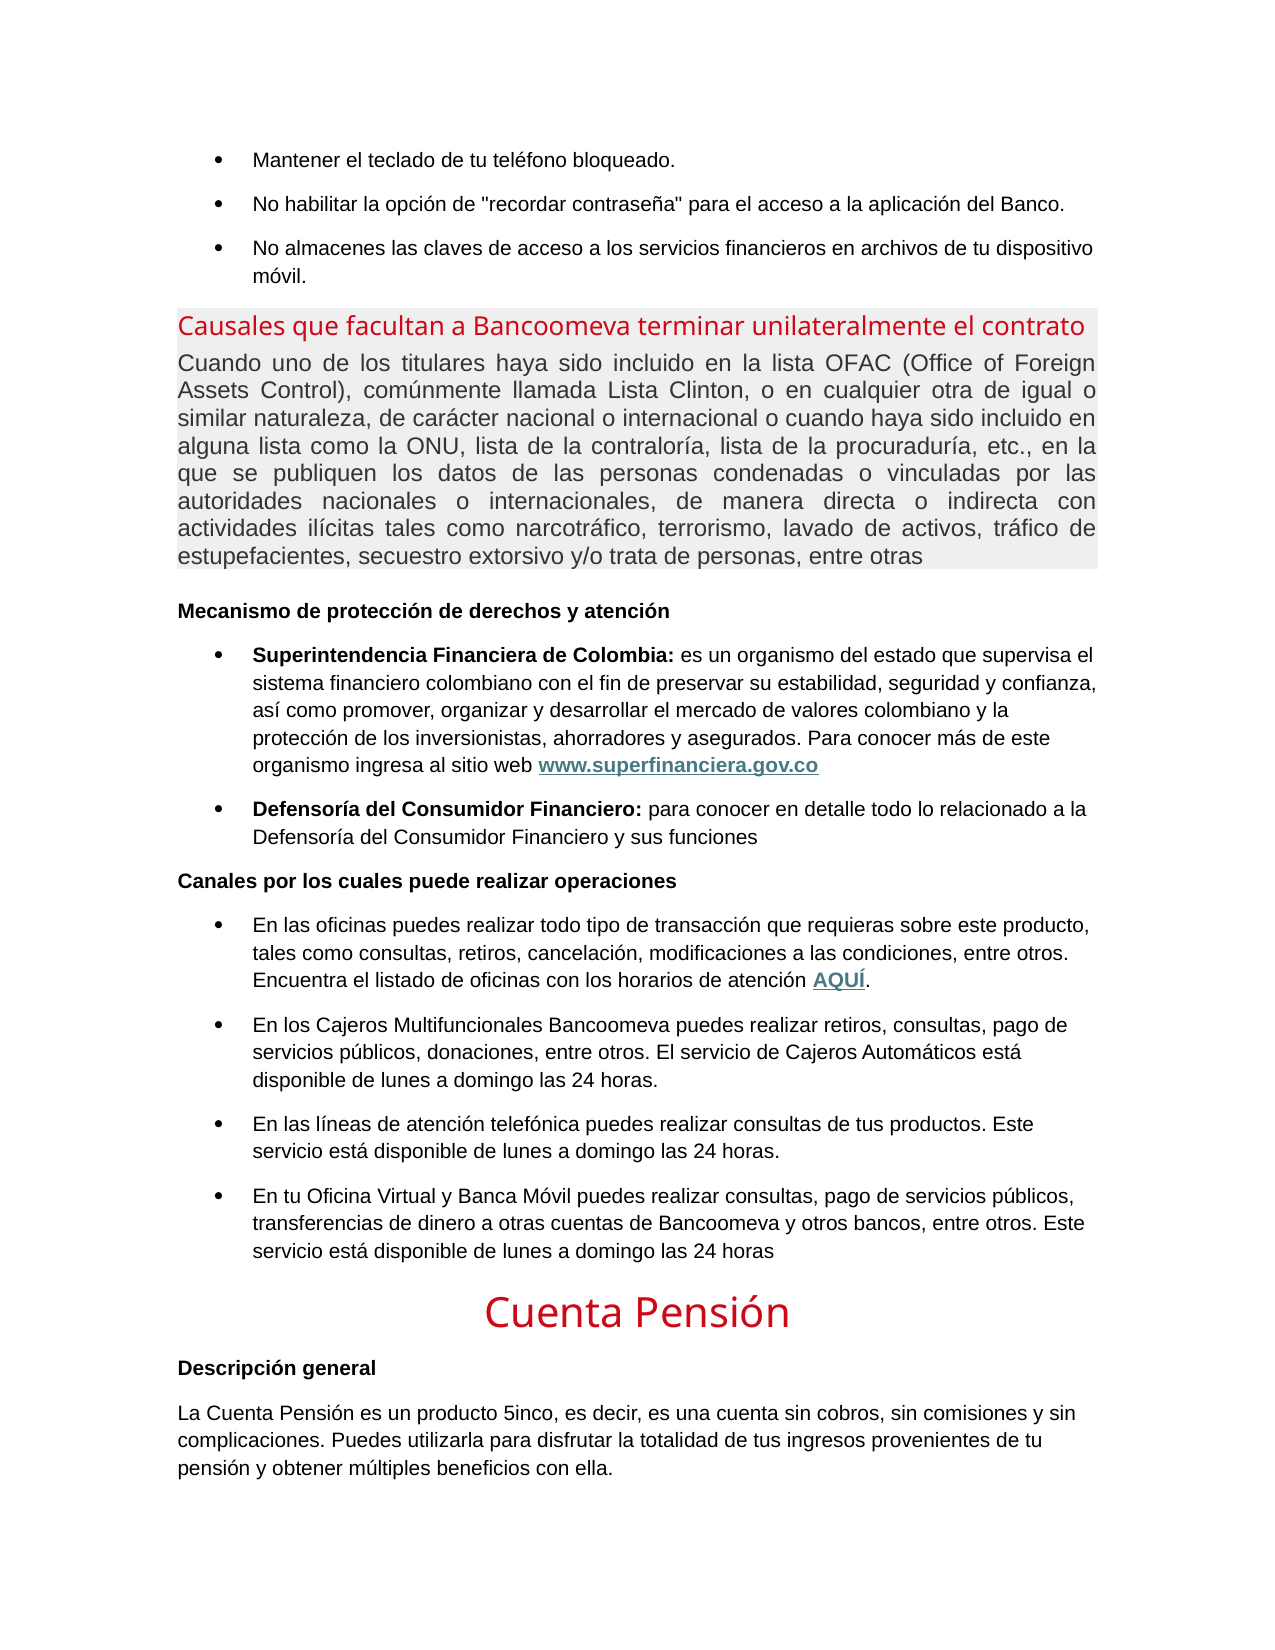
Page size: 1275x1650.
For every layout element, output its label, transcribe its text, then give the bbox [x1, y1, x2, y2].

subtitle Cuenta Pensión [177, 1283, 1098, 1339]
list En las oficinas puedes realizar todo tipo de transacción que requieras sobre este producto, tales como consultas, retiros, cancelación, modificaciones a las condiciones, entre otros. Encuentra el listado de oficinas con los horarios de atención AQUÍ. [215, 913, 1098, 992]
text Mecanismo de protección de derechos y atención [177, 599, 1098, 623]
list En las líneas de atención telefónica puedes realizar consultas de tus productos. Este servicio está disponible de lunes a domingo las 24 horas. [215, 1112, 1098, 1163]
list En tu Oficina Virtual y Banca Móvil puedes realizar consultas, pago de servicios públicos, transferencias de dinero a otras cuentas de Bancoomeva y otros bancos, entre otros. Este servicio está disponible de lunes a domingo las 24 horas [215, 1183, 1098, 1262]
text La Cuenta Pensión es un producto 5inco, es decir, es una cuenta sin cobros, sin comisiones y sin complicaciones. Puedes utilizarla para disfrutar la totalidad de tus ingresos provenientes de tu pensión y obtener múltiples beneficios con ella. [177, 1400, 1098, 1479]
list Mantener el teclado de tu teléfono bloqueado. [215, 148, 1098, 172]
list Superintendencia Financiera de Colombia: es un organismo del estado que supervisa el sistema financiero colombiano con el fin de preservar su estabilidad, seguridad y confianza, así como promover, organizar y desarrollar el mercado de valores colombiano y la protección de los inversionistas, ahorradores y asegurados. Para conocer más de este organismo ingresa al sitio web www.superfinanciera.gov.co [215, 643, 1098, 777]
list En los Cajeros Multifuncionales Bancoomeva puedes realizar retiros, consultas, pago de servicios públicos, donaciones, entre otros. El servicio de Cajeros Automáticos está disponible de lunes a domingo las 24 horas. [215, 1012, 1098, 1091]
list No habilitar la opción de "recordar contraseña" para el acceso a la aplicación del Banco. [215, 192, 1098, 216]
list Defensoría del Consumidor Financiero: para conocer en detalle todo lo relacionado a la Defensoría del Consumidor Financiero y sus funciones [215, 797, 1098, 849]
text Cuando uno de los titulares haya sido incluido en la lista OFAC (Office of Foreign Assets Control), comúnmente llamada Lista Clinton, o en cualquier otra de igual o similar naturaleza, de carácter nacional o internacional o cuando haya sido incluido en alguna lista como la ONU, lista de la contraloría, lista de la procuraduría, etc., en la que se publiquen los datos de las personas condenadas o vinculadas por las autoridades nacionales o internacionales, de manera directa o indirecta con actividades ilícitas tales como narcotráfico, terrorismo, lavado de activos, tráfico de estupefacientes, secuestro extorsivo y/o trata de personas, entre otras [177, 349, 1098, 569]
list No almacenes las claves de acceso a los servicios financieros en archivos de tu dispositivo móvil. [215, 236, 1098, 288]
subtitle Causales que facultan a Bancoomeva terminar unilateralmente el contrato [177, 308, 1098, 343]
text Descripción general [177, 1356, 1098, 1380]
text Canales por los cuales puede realizar operaciones [177, 869, 1098, 893]
